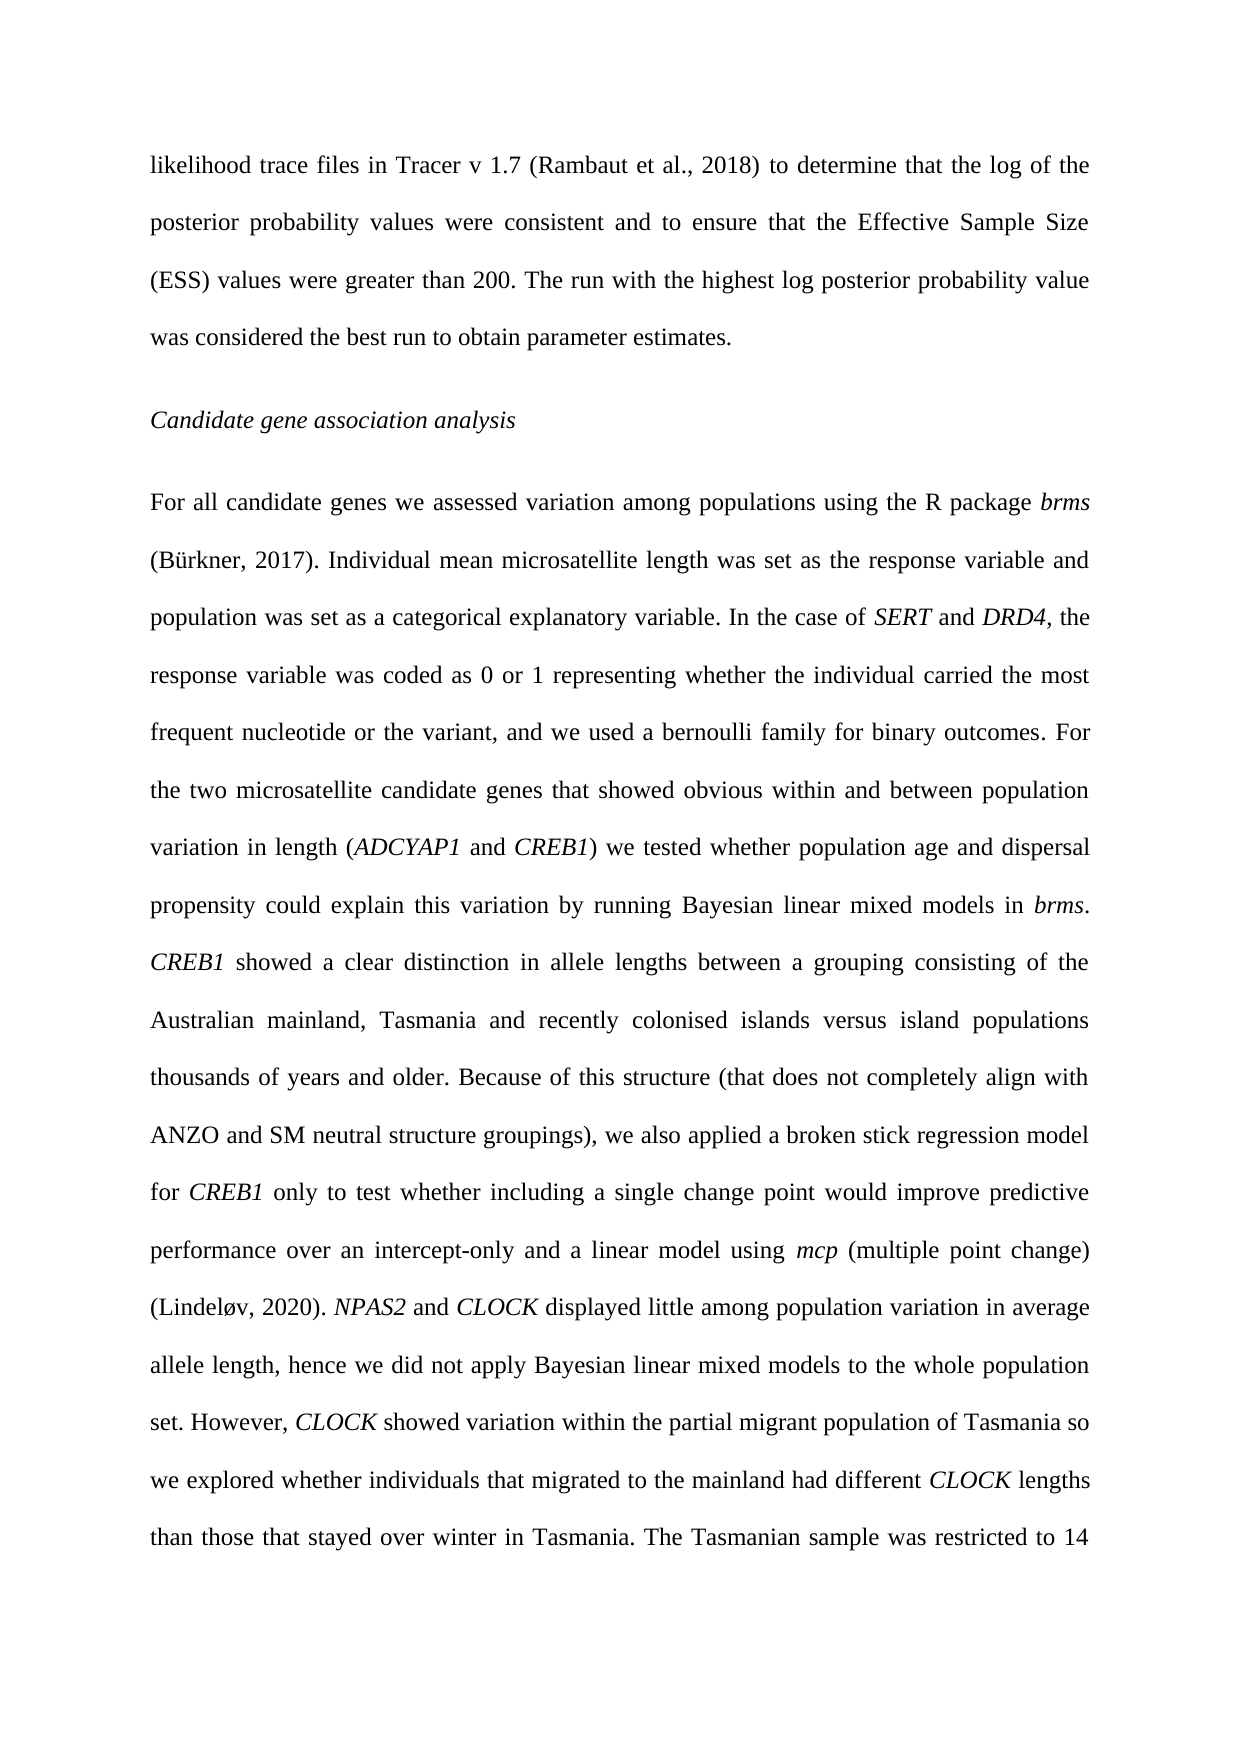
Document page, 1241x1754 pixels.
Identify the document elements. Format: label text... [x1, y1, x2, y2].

text Candidate gene association analysis [150, 405, 1090, 434]
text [150, 150, 1090, 351]
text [150, 487, 1090, 1551]
